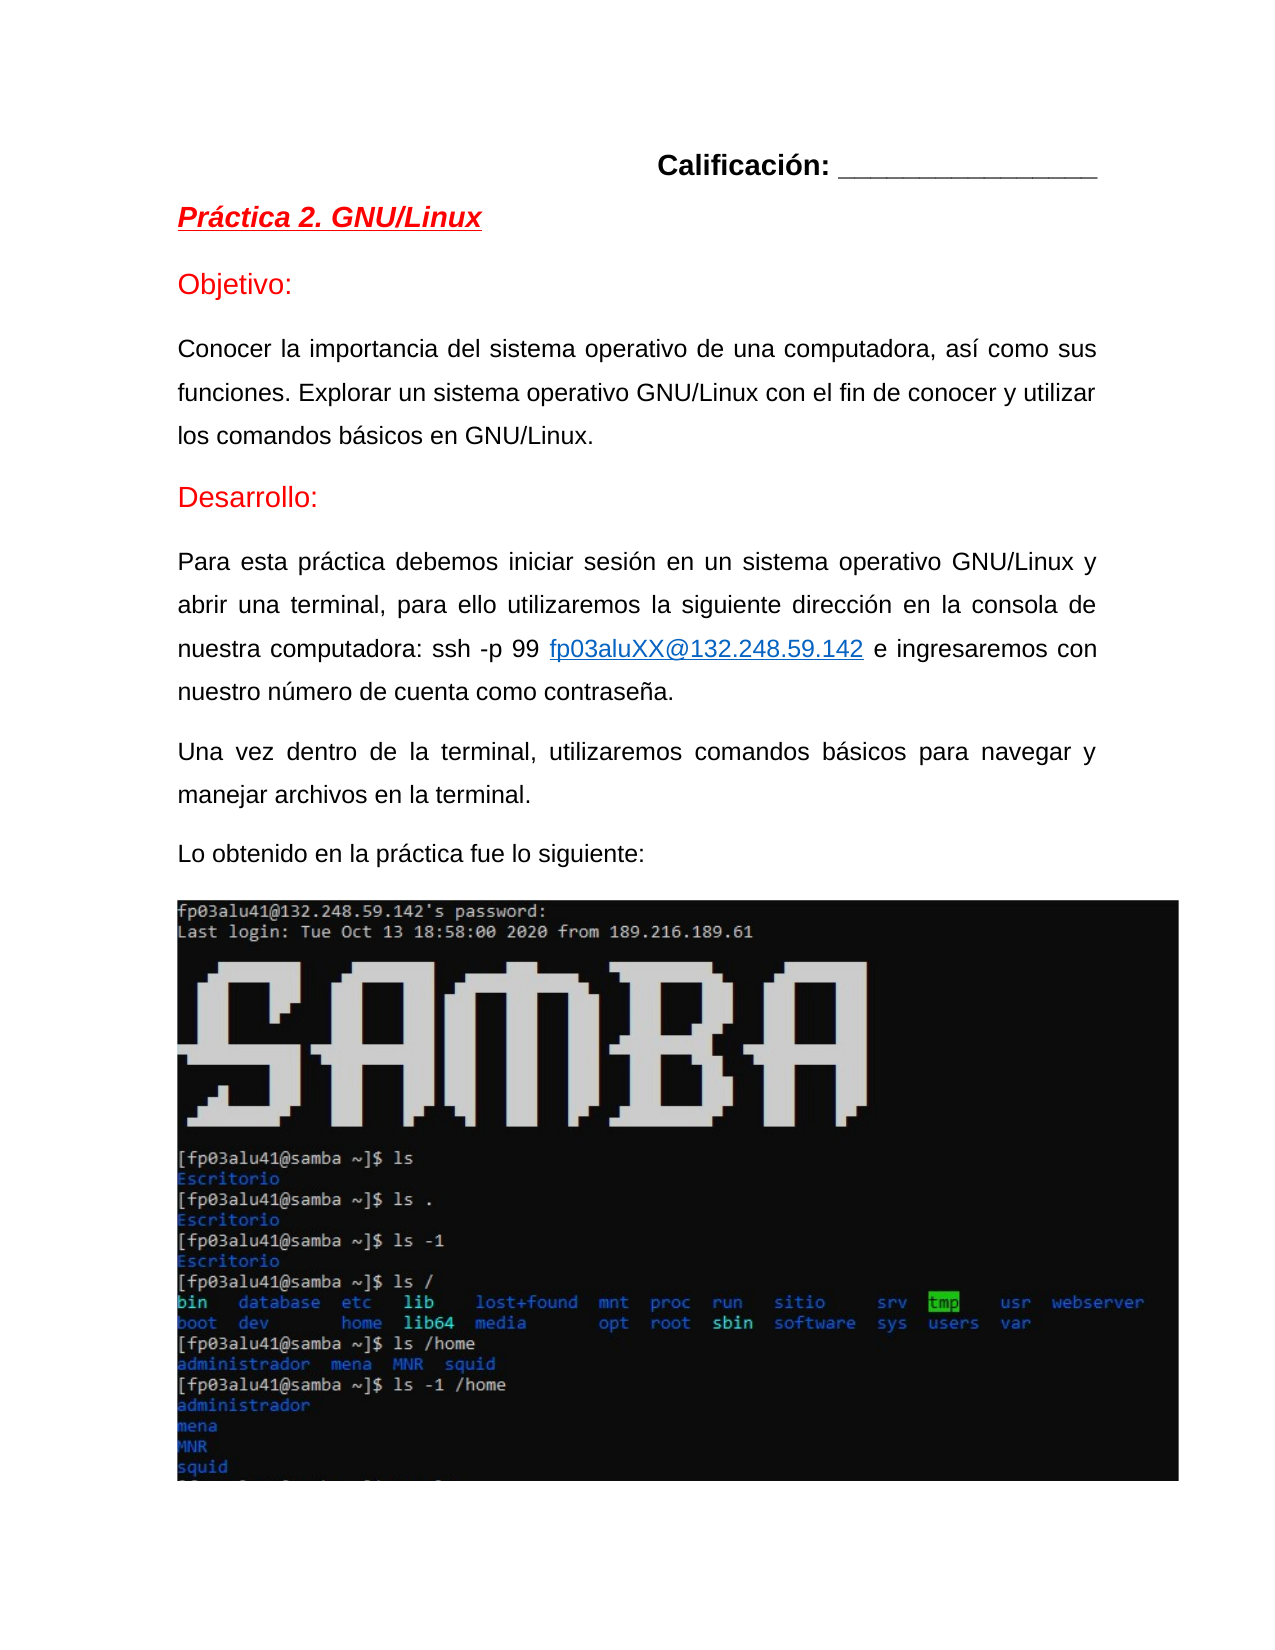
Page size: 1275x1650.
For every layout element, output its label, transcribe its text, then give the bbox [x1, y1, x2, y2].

text Objetivo: [177, 267, 1098, 301]
text Para esta práctica debemos iniciar sesión en un sistema operativo GNU/Linux y abrir una terminal, para ello utilizaremos la siguiente dirección en la consola de nuestra computadora: ssh -p 99 fp03aluXX@132.248.59.142 e ingresaremos con nuestro número de cuenta como contraseña. [177, 547, 1098, 706]
picture [177, 899, 1179, 1481]
text Calificación: ________________ [177, 148, 1098, 181]
text Conocer la importancia del sistema operativo de una computadora, así como sus funciones. Explorar un sistema operativo GNU/Linux con el fin de conocer y utilizar los comandos básicos en GNU/Linux. [177, 334, 1098, 449]
text Práctica 2. GNU/Linux [177, 200, 1098, 234]
text Una vez dentro de la terminal, utilizaremos comandos básicos para navegar y manejar archivos en la terminal. [177, 737, 1098, 808]
text Desarrollo: [177, 480, 1098, 514]
text Lo obtenido en la práctica fue lo siguiente: [177, 839, 1098, 868]
